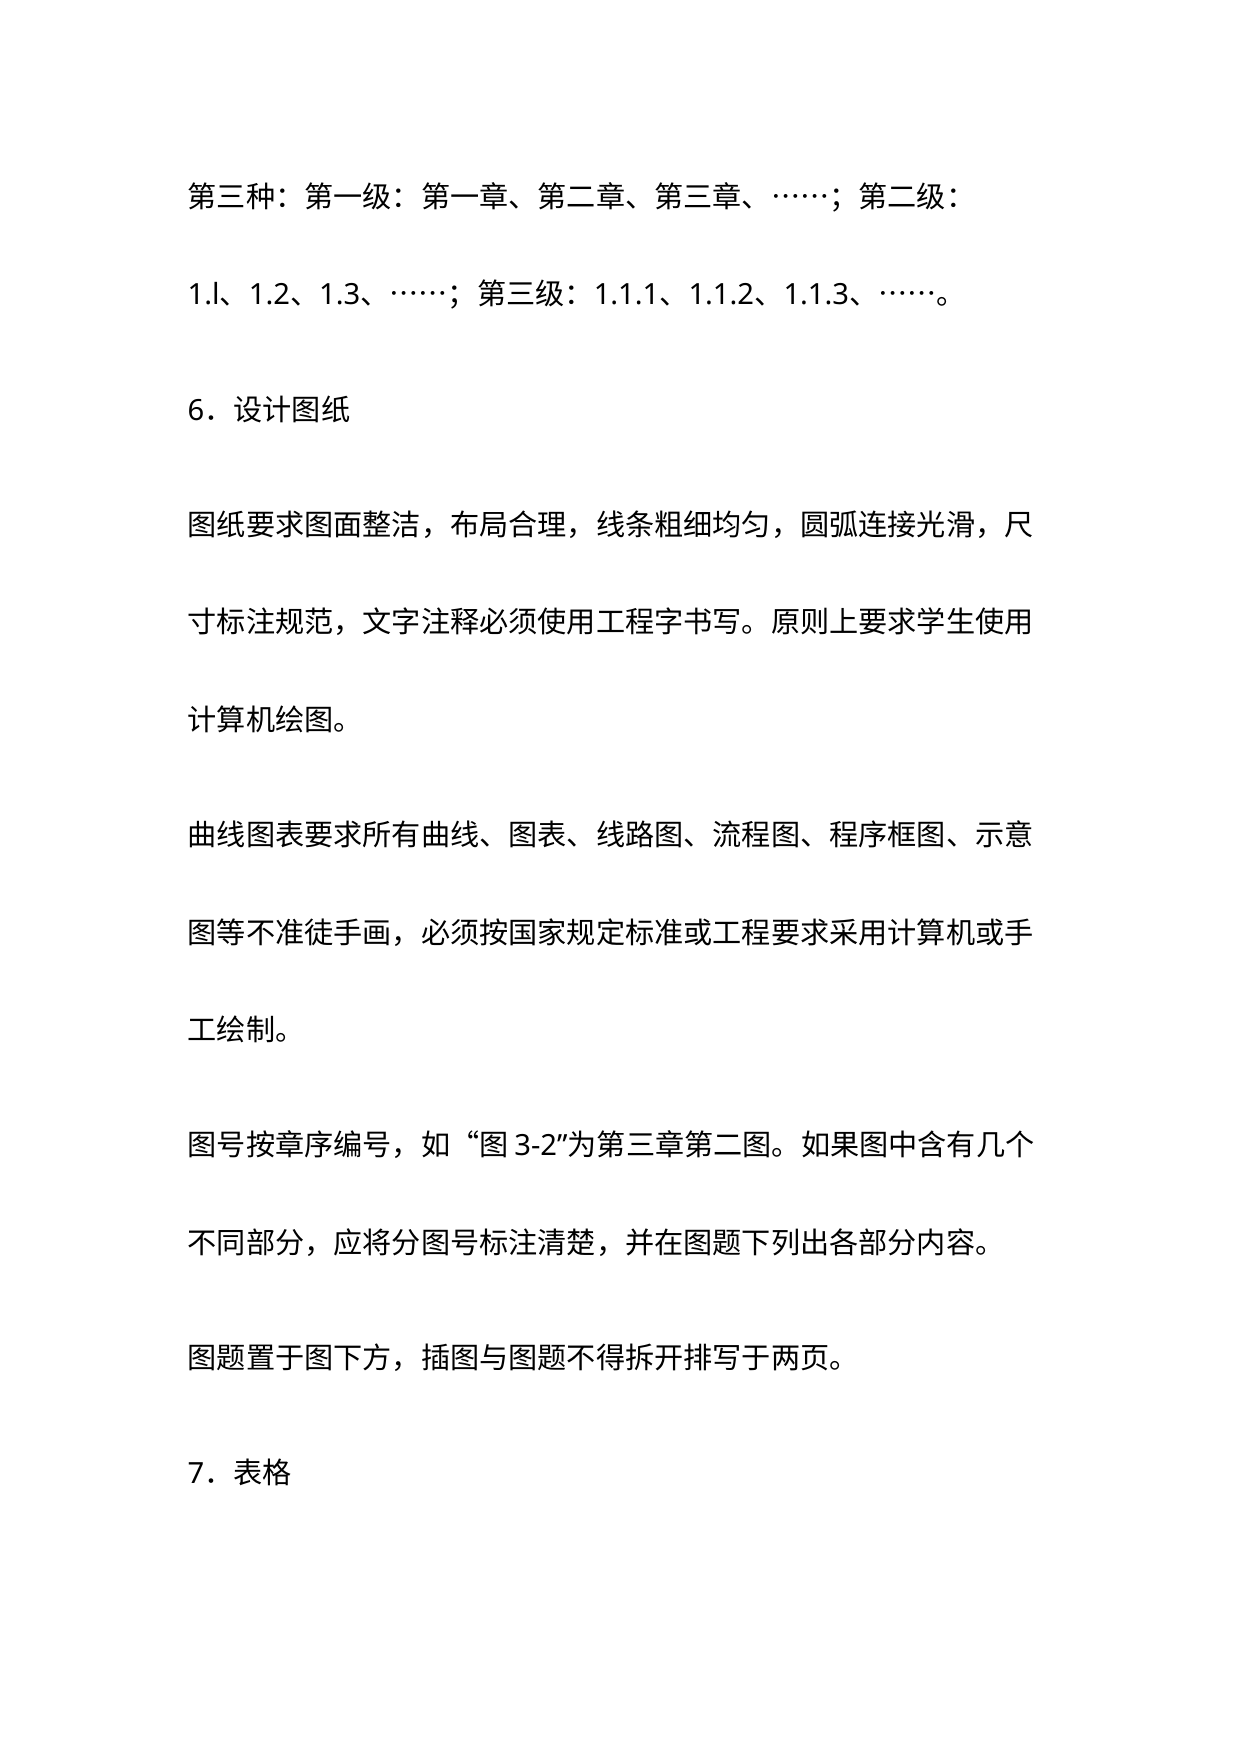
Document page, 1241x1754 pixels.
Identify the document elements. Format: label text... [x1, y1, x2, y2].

text 6．设计图纸 [187, 375, 1053, 440]
text 图号按章序编号，如“图3-2”为第三章第二图。如果图中含有几个不同部分，应将分图号标注清楚，并在图题下列出各部分内容。 [187, 1111, 1053, 1273]
text 图纸要求图面整洁，布局合理，线条粗细均匀，圆弧连接光滑，尺寸标注规范，文字注释必须使用工程字书写。原则上要求学生使用计算机绘图。 [187, 490, 1053, 750]
text 第三种：第一级：第一章、第二章、第三章、……；第二级：1.l、1.2、1.3、……；第三级：1.1.1、1.1.2、1.1.3、……。 [187, 162, 1053, 324]
text 图题置于图下方，插图与图题不得拆开排写于两页。 [187, 1323, 1053, 1388]
text 7．表格 [187, 1439, 1053, 1504]
text 曲线图表要求所有曲线、图表、线路图、流程图、程序框图、示意图等不准徒手画，必须按国家规定标准或工程要求采用计算机或手工绘制。 [187, 800, 1053, 1060]
